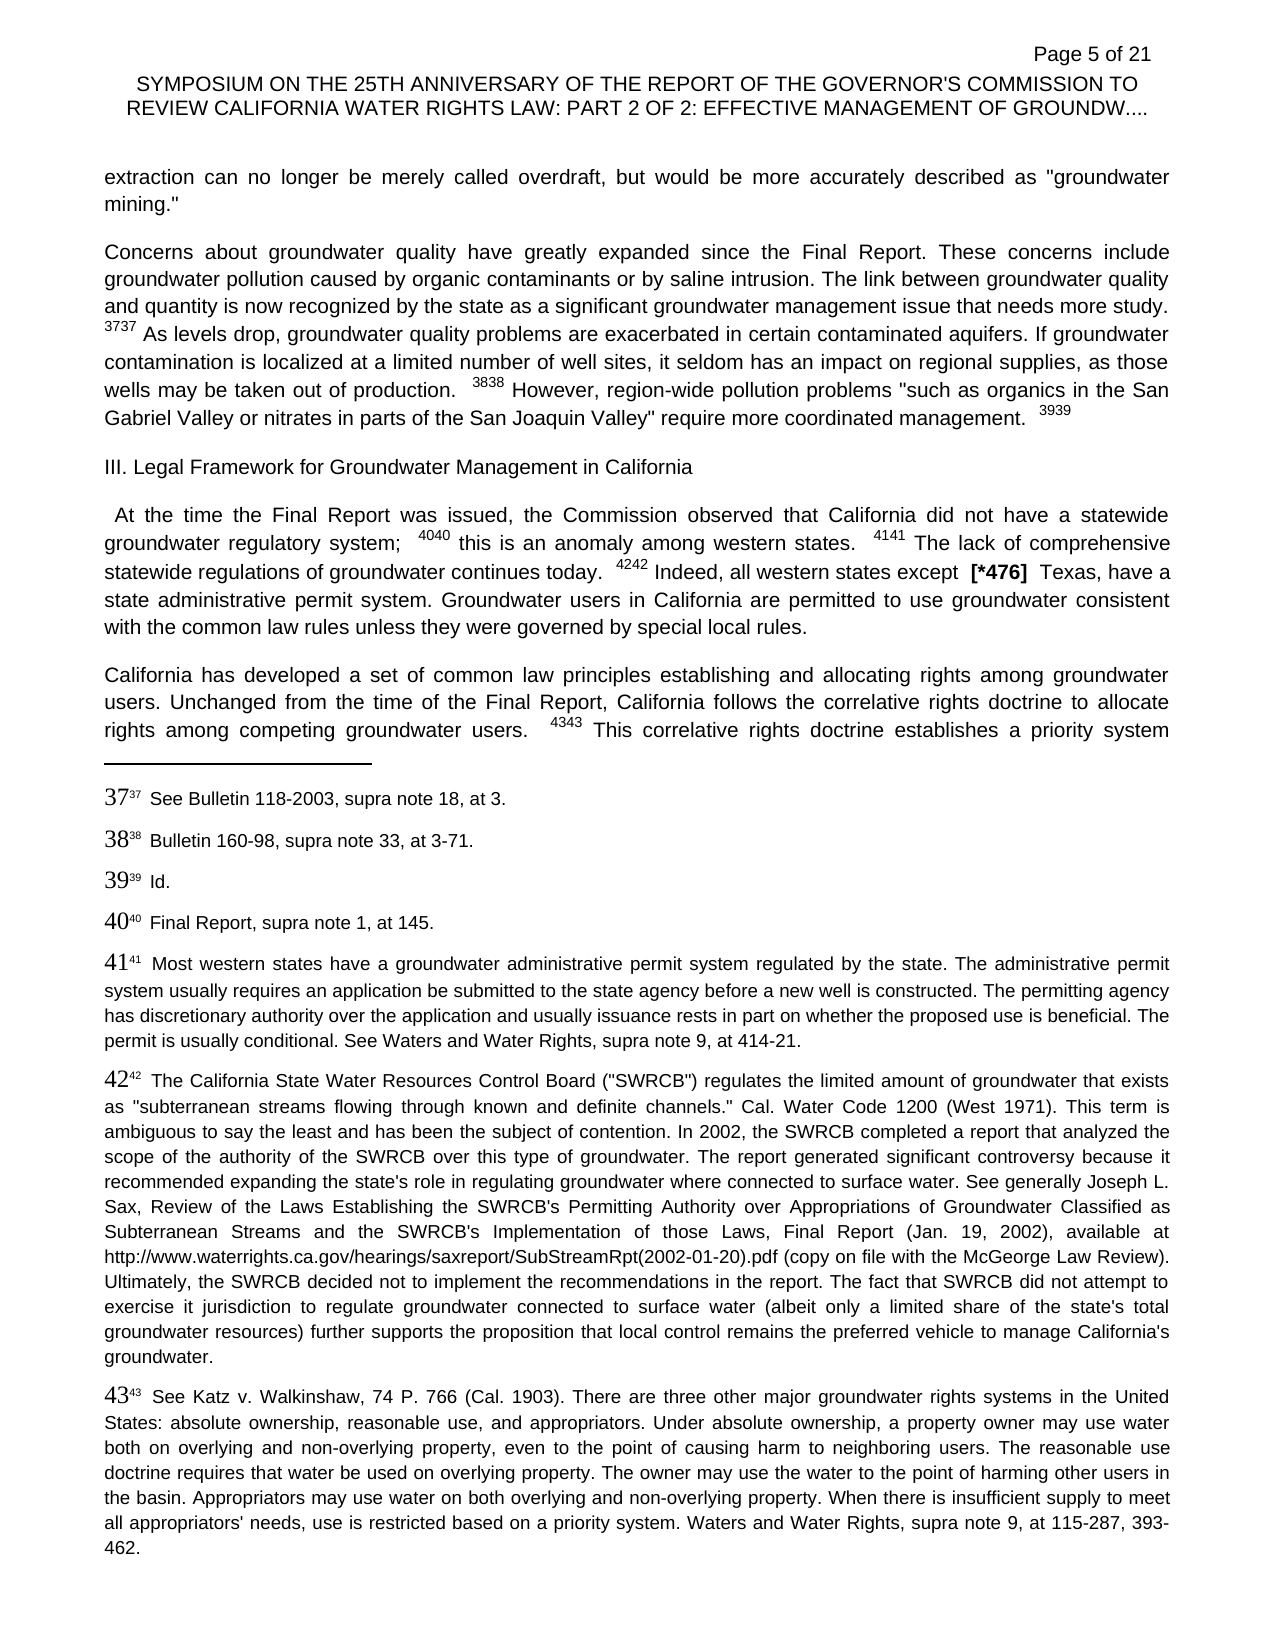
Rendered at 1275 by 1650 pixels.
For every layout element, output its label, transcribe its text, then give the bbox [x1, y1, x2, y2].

text Land subsidence has already occurred in some parts of the state, and is well documented in the San Joaquin Valley. 33 Subsidence began when groundwater pumping started in the 1920s and appears correlated with groundwater extractions and surface water supplies. 34 Subsidence declined as surface water supplies were brought into the Valley in the 1970s through the State Water Project, but increased again when those supplies declined during the droughts. 35 Although [*475] some subsidence is elastic, meaning that ground levels can recover if water is recharged, at a certain point the subsidence may become inelastic, permanently losing part of the recharge and storage capacity of the land. 36 When the resource is damaged permanently, the groundwater extraction can no longer be merely called overdraft, but would be more accurately described as "groundwater mining." [104, 161, 1171, 216]
text California has developed a set of common law principles establishing and allocating rights among groundwater users. Unchanged from the time of the Final Report, California follows the correlative rights doctrine to allocate rights among competing groundwater users. 43 This correlative rights doctrine establishes a priority system among California groundwater users based on whether the land on which the water is used overlies the basin. 44 The doctrine recognizes two types of users: overlying users whose property lies above the groundwater basin and appropriators who take water outside the basin to use on non-overlying property. 45 [104, 659, 1171, 742]
text Concerns about groundwater quality have greatly expanded since the Final Report. These concerns include groundwater pollution caused by organic contaminants or by saline intrusion. The link between groundwater quality and quantity is now recognized by the state as a significant groundwater management issue that needs more study. 37 As levels drop, groundwater quality problems are exacerbated in certain contaminated aquifers. If groundwater contamination is localized at a limited number of well sites, it seldom has an impact on regional supplies, as those wells may be taken out of production. 38 However, region-wide pollution problems "such as organics in the San Gabriel Valley or nitrates in parts of the San Joaquin Valley" require more coordinated management. 39 [104, 236, 1171, 431]
text At the time the Final Report was issued, the Commission observed that California did not have a statewide groundwater regulatory system; 40 this is an anomaly among western states. 41 The lack of comprehensive statewide regulations of groundwater continues today. 42 Indeed, all western states except [*476] Texas, have a state administrative permit system. Groundwater users in California are permitted to use groundwater consistent with the common law rules unless they were governed by special local rules. [104, 500, 1171, 638]
text III. Legal Framework for Groundwater Management in California [104, 452, 1171, 479]
